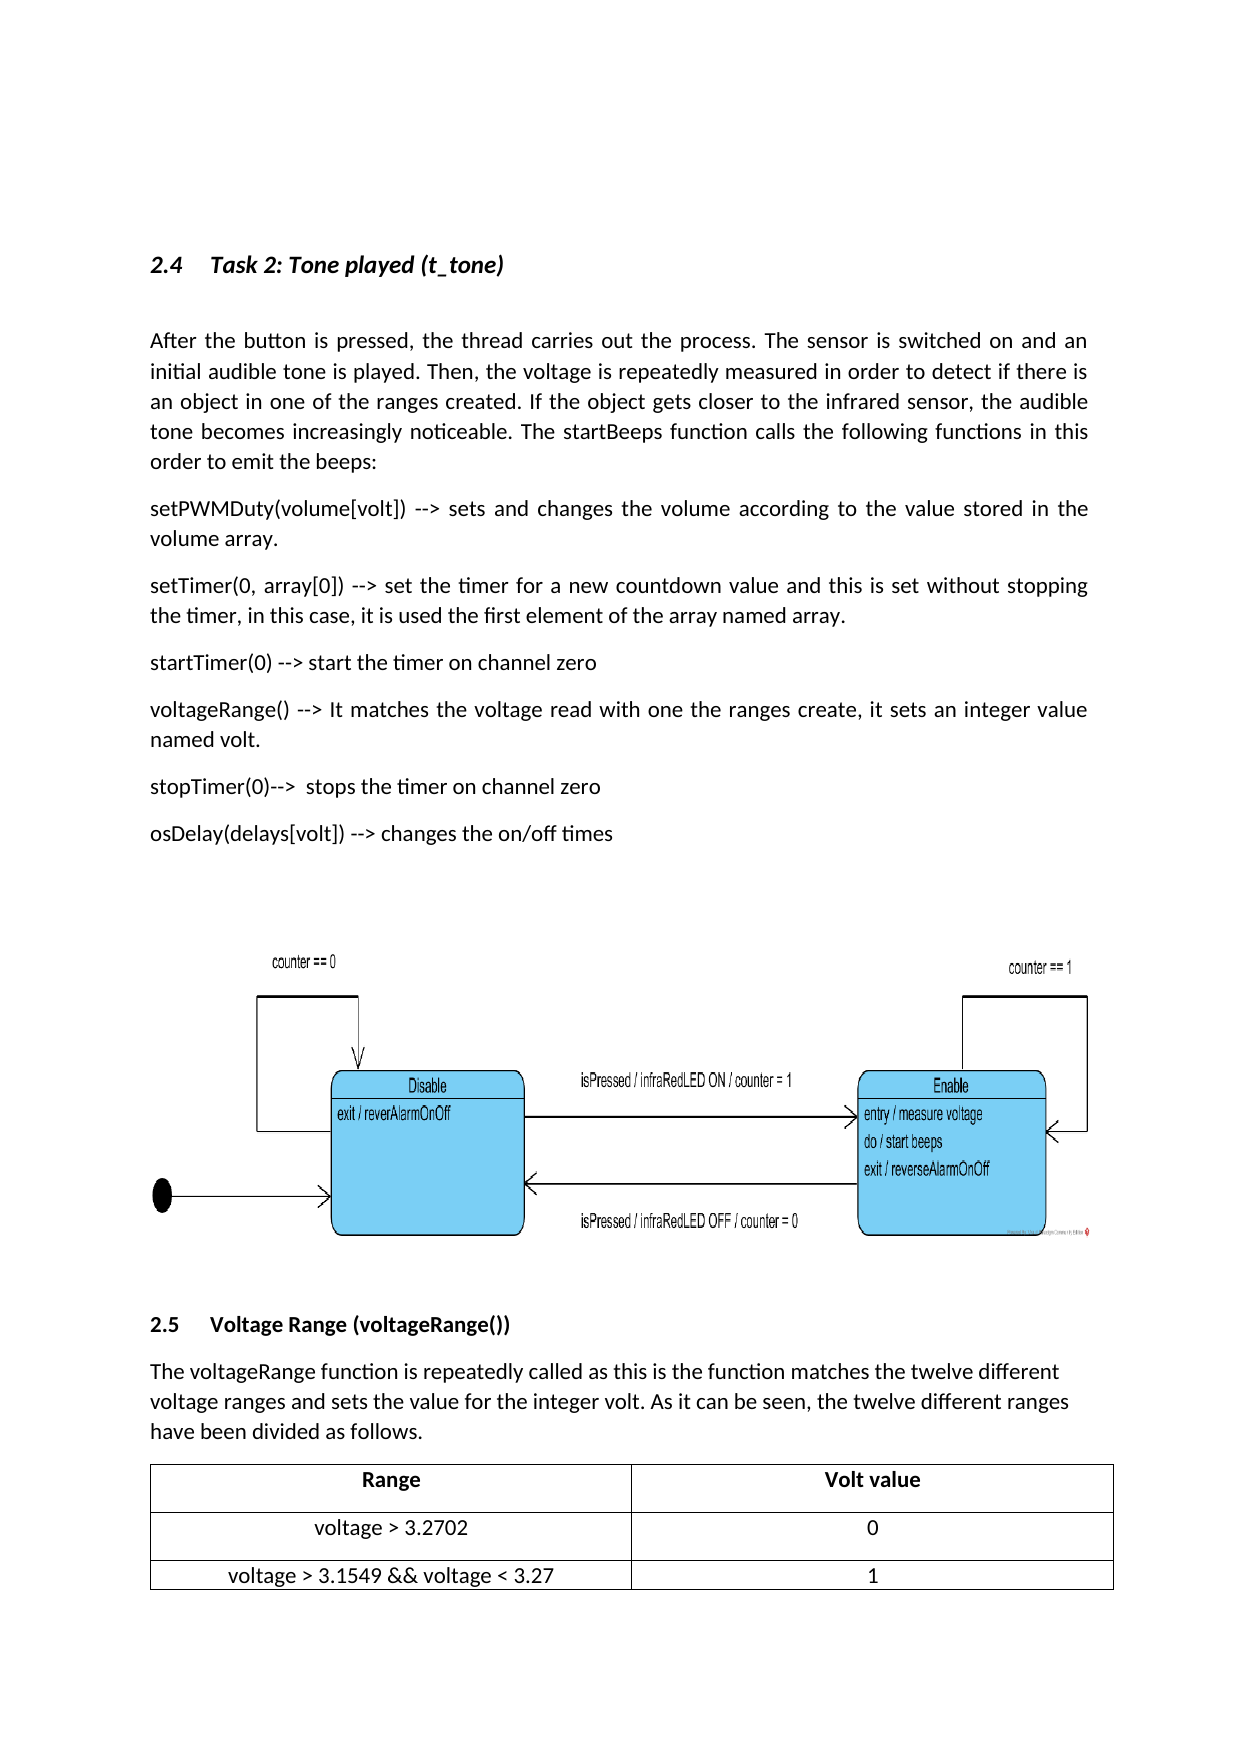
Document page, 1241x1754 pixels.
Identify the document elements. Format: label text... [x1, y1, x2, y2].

text After the button is pressed, the thread carries out the process. The sensor is switched on and an initial audible tone is played. Then, the voltage is repeatedly measured in order to detect if there is an object in one of the ranges created. If the object gets closer to the infrared sensor, the audible tone becomes increasingly noticeable. The startBeeps function calls the following functions in this order to emit the beeps: [150, 327, 1090, 475]
table_cell voltage > 3.2702 [151, 1513, 631, 1560]
text voltageRange() --> It matches the voltage read with one the ranges create, it sets an integer value named volt. [150, 695, 1090, 753]
text startTimer(0) --> start the timer on channel zero [150, 648, 1090, 676]
text setTimer(0, array[0]) --> set the timer for a new countdown value and this is set without stopping the timer, in this case, it is used the first element of the array named array. [150, 571, 1090, 629]
list Voltage Range (voltageRange()) [150, 1310, 1090, 1338]
table_cell 0 [632, 1513, 1113, 1560]
subtitle Task 2: Tone played (t_tone) [150, 249, 1090, 280]
table_cell 1 [632, 1561, 1113, 1589]
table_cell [151, 1561, 631, 1589]
table_header Volt value [632, 1465, 1113, 1512]
text osDelay(delays[volt]) --> changes the on/off times [150, 819, 1090, 847]
table_header Range [151, 1465, 631, 1512]
picture [150, 943, 1091, 1243]
text setPWMDuty(volume[volt]) --> sets and changes the volume according to the value stored in the volume array. [150, 494, 1090, 552]
text The voltageRange function is repeatedly called as this is the function matches the twelve different voltage ranges and sets the value for the integer volt. As it can be seen, the twelve different ranges have been divided as follows. [150, 1357, 1090, 1446]
text stopTimer(0)--> stops the timer on channel zero [150, 772, 1090, 800]
